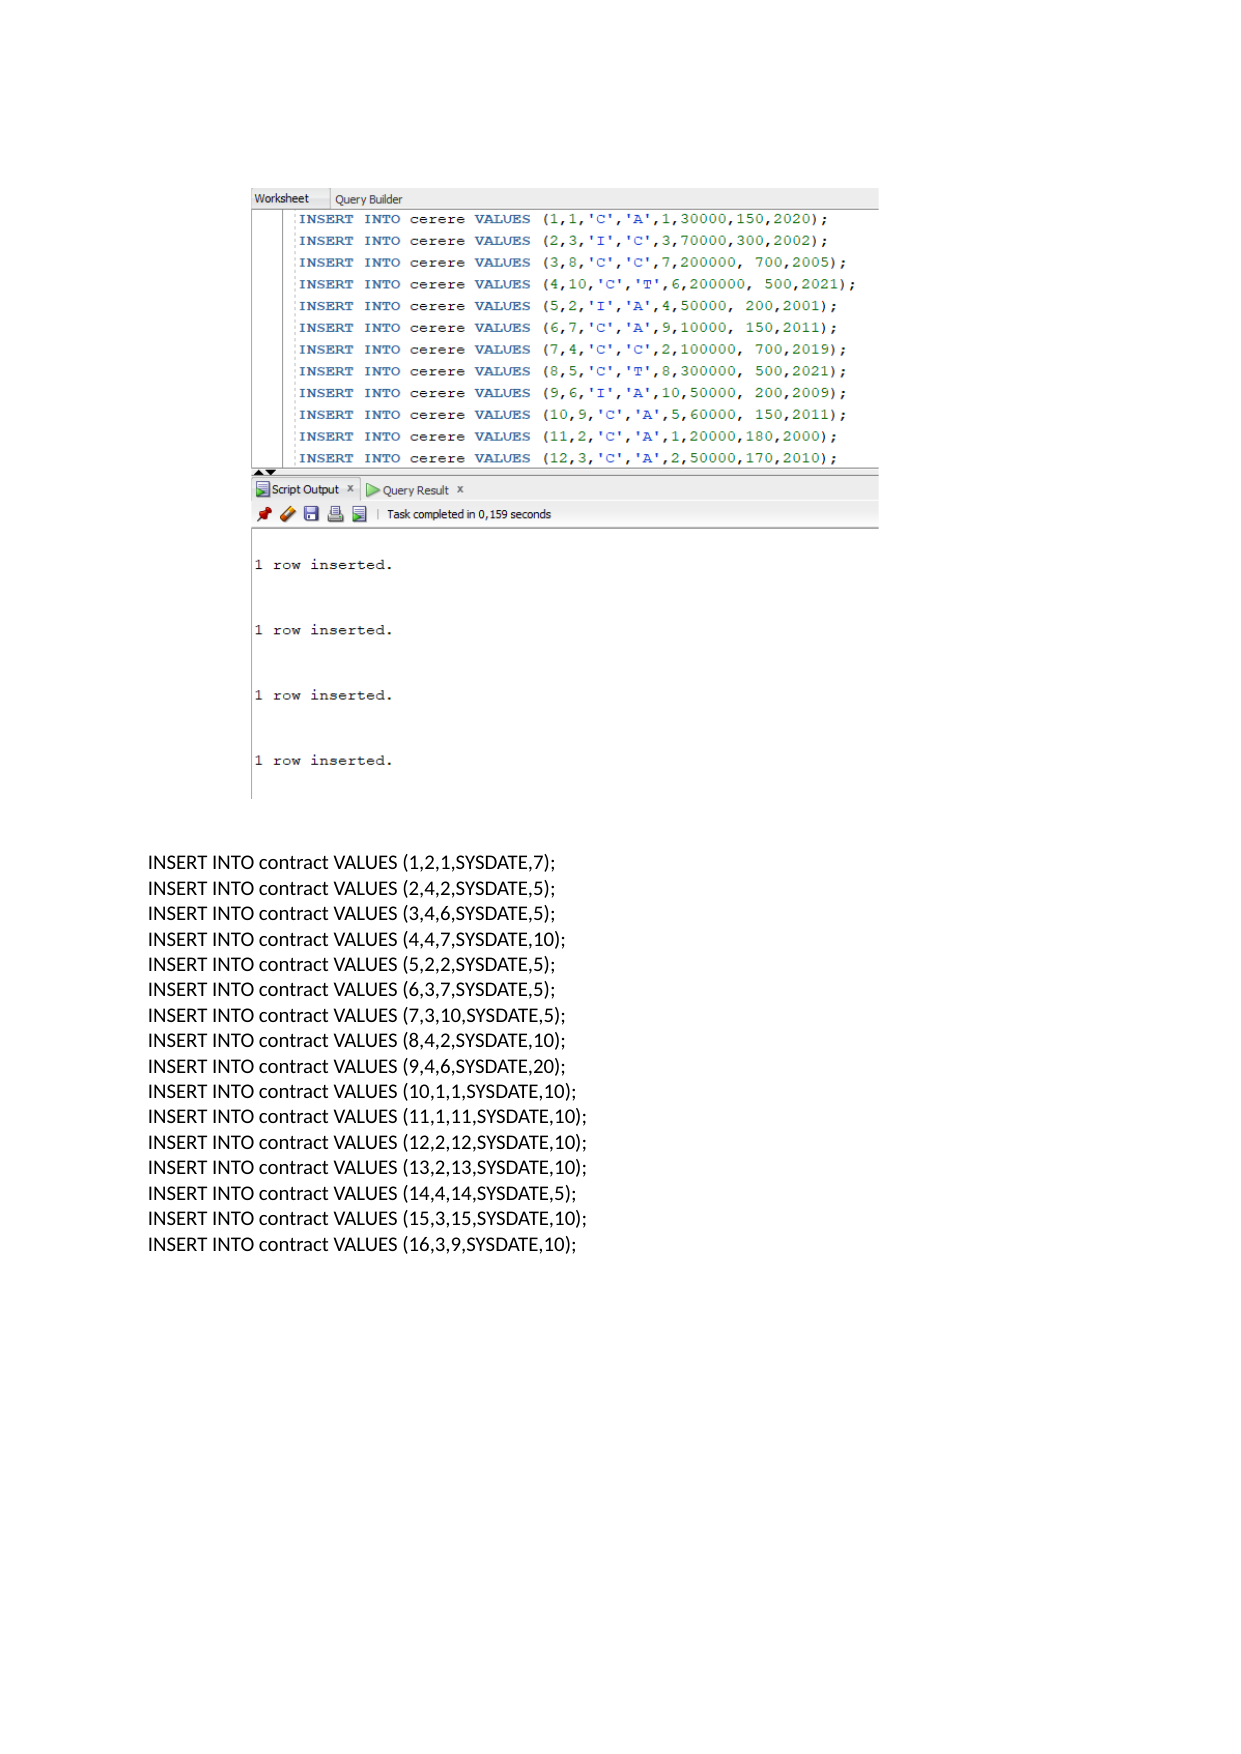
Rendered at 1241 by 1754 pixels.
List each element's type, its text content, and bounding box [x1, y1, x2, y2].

text INSERT INTO contract VALUES (15,3,15,SYSDATE,10); [148, 1205, 1093, 1231]
text INSERT INTO contract VALUES (10,1,1,SYSDATE,10); [148, 1078, 1093, 1104]
text INSERT INTO contract VALUES (8,4,2,SYSDATE,10); [148, 1027, 1093, 1053]
text INSERT INTO contract VALUES (12,2,12,SYSDATE,10); [148, 1129, 1093, 1154]
text INSERT INTO contract VALUES (2,4,2,SYSDATE,5); [148, 875, 1093, 900]
text INSERT INTO contract VALUES (6,3,7,SYSDATE,5); [148, 977, 1093, 1002]
text INSERT INTO contract VALUES (16,3,9,SYSDATE,10); [148, 1231, 1093, 1256]
text INSERT INTO contract VALUES (7,3,10,SYSDATE,5); [148, 1002, 1093, 1027]
text INSERT INTO contract VALUES (5,2,2,SYSDATE,5); [148, 951, 1093, 977]
text INSERT INTO contract VALUES (13,2,13,SYSDATE,10); [148, 1154, 1093, 1180]
text INSERT INTO contract VALUES (11,1,11,SYSDATE,10); [148, 1104, 1093, 1129]
text INSERT INTO contract VALUES (14,4,14,SYSDATE,5); [148, 1180, 1093, 1205]
text INSERT INTO contract VALUES (1,2,1,SYSDATE,7); [148, 849, 1093, 875]
text INSERT INTO contract VALUES (9,4,6,SYSDATE,20); [148, 1053, 1093, 1078]
text INSERT INTO contract VALUES (3,4,6,SYSDATE,5); [148, 900, 1093, 926]
text INSERT INTO contract VALUES (4,4,7,SYSDATE,10); [148, 926, 1093, 951]
